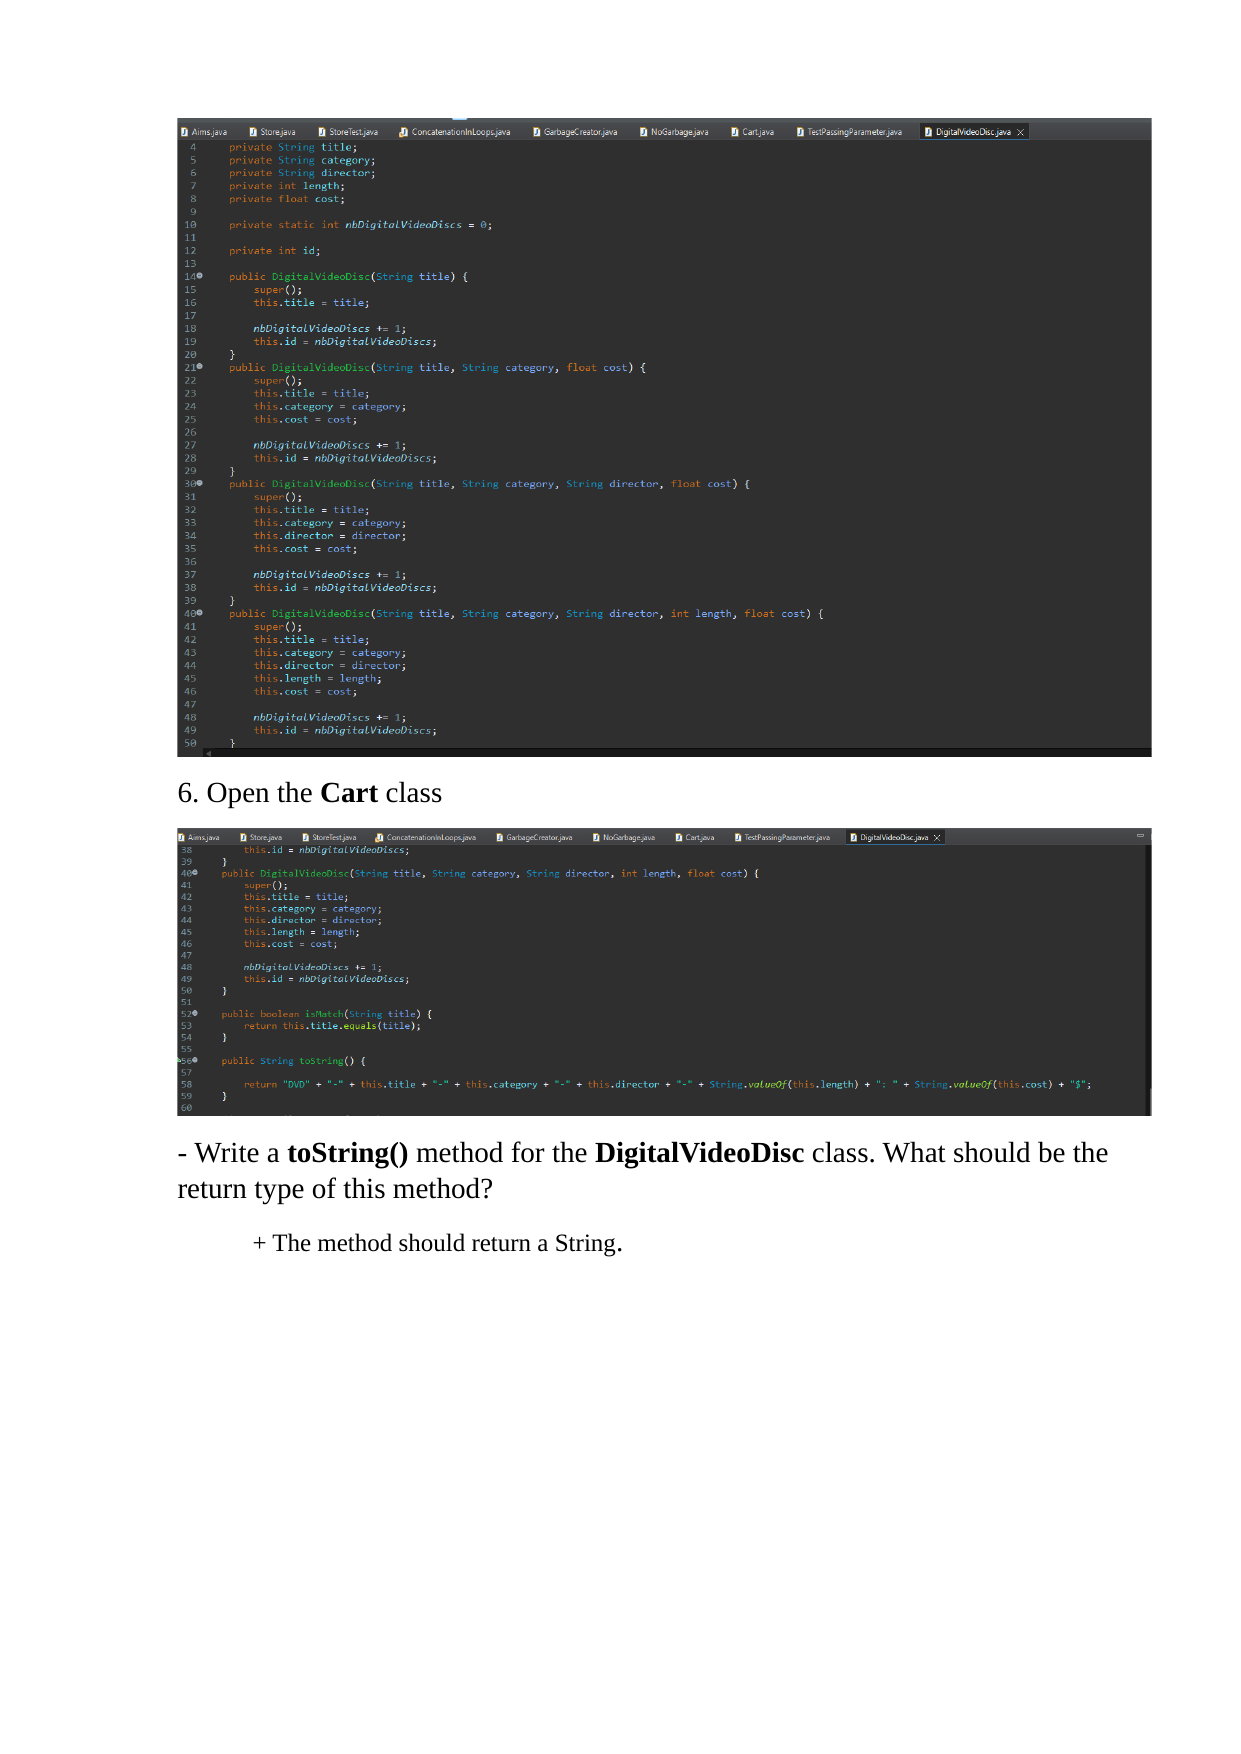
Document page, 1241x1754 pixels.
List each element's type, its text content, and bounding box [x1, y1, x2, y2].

text + The method should return a String. [177, 1224, 1152, 1257]
text 6. Open the Cart class [177, 775, 1152, 809]
text - Write a toString() method for the DigitalVideoDisc class. What should be the return type of this method? [177, 1135, 1152, 1204]
picture [177, 828, 1152, 1116]
picture [177, 118, 1152, 757]
